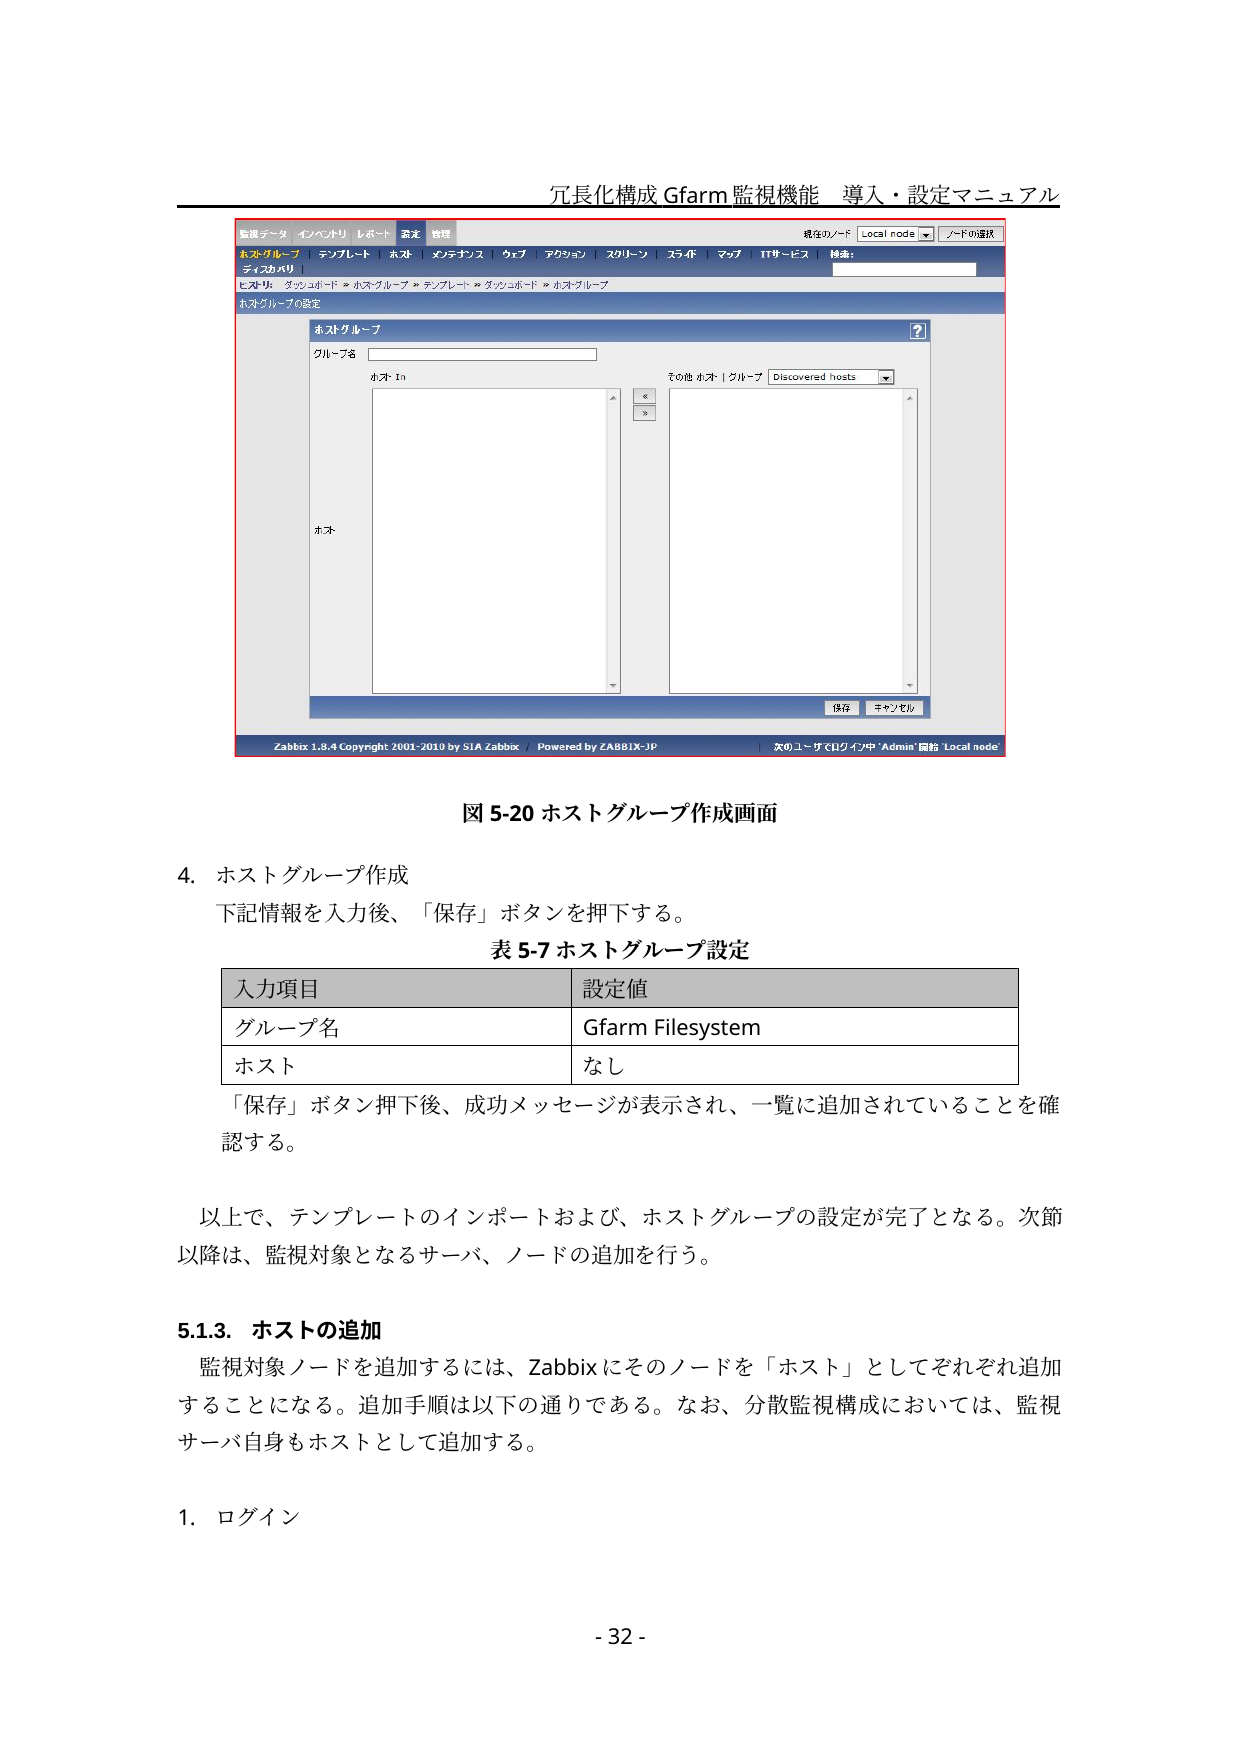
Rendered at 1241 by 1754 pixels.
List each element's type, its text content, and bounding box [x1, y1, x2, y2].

table_cell Gfarm Filesystem [572, 1008, 1018, 1045]
list 「保存」ボタン押下後、成功メッセージが表示され、一覧に追加されていることを確認する。 [221, 1085, 1063, 1160]
table_header 入力項目 [222, 969, 571, 1007]
table_cell ホスト [222, 1046, 571, 1084]
text 下記情報を入力後、「保存」ボタンを押下する。 [215, 893, 1063, 931]
table_cell なし [572, 1046, 1018, 1084]
text 以上で、テンプレートのインポートおよび、ホストグループの設定が完了となる。次節以降は、監視対象となるサーバ、ノードの追加を行う。 [177, 1197, 1063, 1272]
list ログイン [177, 1497, 1063, 1535]
subtitle ホストの追加 [177, 1310, 1063, 1347]
table_cell グループ名 [222, 1008, 571, 1045]
table_header 設定値 [572, 969, 1018, 1007]
text 監視対象ノードを追加するには、Zabbixにそのノードを「ホスト」としてぞれぞれ追加することになる。追加手順は以下の通りである。なお、分散監視構成においては、監視サーバ自身もホストとして追加する。 [177, 1347, 1063, 1460]
list ホストグループ作成 [177, 856, 1063, 893]
picture [234, 218, 1006, 757]
